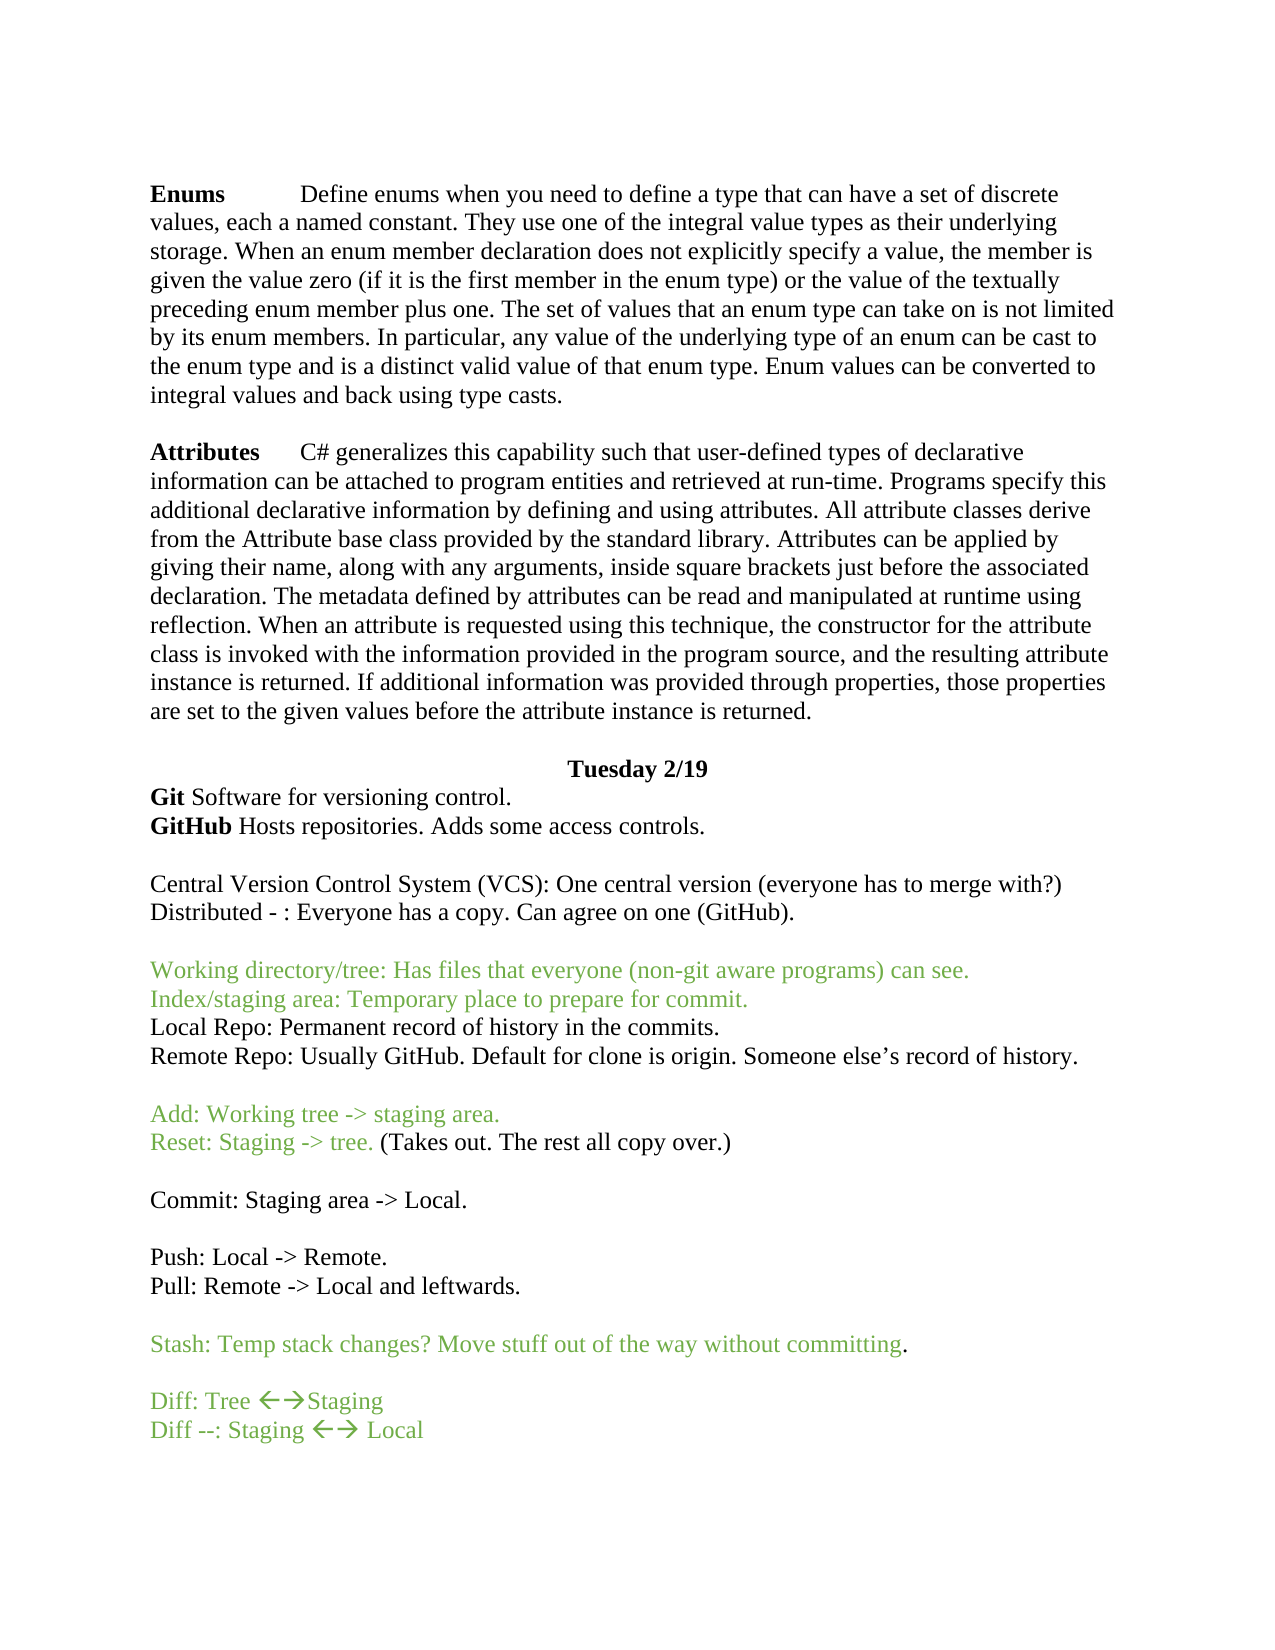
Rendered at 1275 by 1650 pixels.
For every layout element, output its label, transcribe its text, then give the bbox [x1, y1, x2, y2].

text Push: Local -> Remote. [150, 1242, 1125, 1271]
text Git Software for versioning control. [150, 782, 1125, 811]
text Remote Repo: Usually GitHub. Default for clone is origin. Someone else’s record of history. [150, 1041, 1125, 1070]
text Commit: Staging area -> Local. [150, 1185, 1125, 1214]
text Enums Define enums when you need to define a type that can have a set of discrete values, each a named constant. They use one of the integral value types as their underlying storage. When an enum member declaration does not explicitly specify a value, the member is given the value zero (if it is the first member in the enum type) or the value of the textually preceding enum member plus one. The set of values that an enum type can take on is not limited by its enum members. In particular, any value of the underlying type of an enum can be cast to the enum type and is a distinct valid value of that enum type. Enum values can be converted to integral values and back using type casts. [150, 179, 1125, 409]
text Add: Working tree -> staging area. [150, 1099, 1125, 1127]
text Attributes C# generalizes this capability such that user-defined types of declarative information can be attached to program entities and retrieved at run-time. Programs specify this additional declarative information by defining and using attributes. All attribute classes derive from the Attribute base class provided by the standard library. Attributes can be applied by giving their name, along with any arguments, inside square brackets just before the associated declaration. The metadata defined by attributes can be read and manipulated at runtime using reflection. When an attribute is requested using this technique, the constructor for the attribute class is invoked with the information provided in the program source, and the resulting attribute instance is returned. If additional information was provided through properties, those properties are set to the given values before the attribute instance is returned. [150, 437, 1125, 725]
text Distributed - : Everyone has a copy. Can agree on one (GitHub). [150, 897, 1125, 926]
text Working directory/tree: Has files that everyone (non-git aware programs) can see. [150, 955, 1125, 984]
text Pull: Remote -> Local and leftwards. [150, 1271, 1125, 1300]
text Index/staging area: Temporary place to prepare for commit. [150, 984, 1125, 1012]
text Diff: Tree Staging [150, 1386, 1125, 1415]
text Stash: Temp stack changes? Move stuff out of the way without committing. [150, 1329, 1125, 1357]
text Diff --: Staging Local [150, 1415, 1125, 1444]
text Reset: Staging -> tree. (Takes out. The rest all copy over.) [150, 1127, 1125, 1156]
text Central Version Control System (VCS): One central version (everyone has to merge with?) [150, 869, 1125, 897]
text Local Repo: Permanent record of history in the commits. [150, 1012, 1125, 1041]
text Tuesday 2/19 [150, 754, 1125, 782]
text GitHub Hosts repositories. Adds some access controls. [150, 811, 1125, 840]
